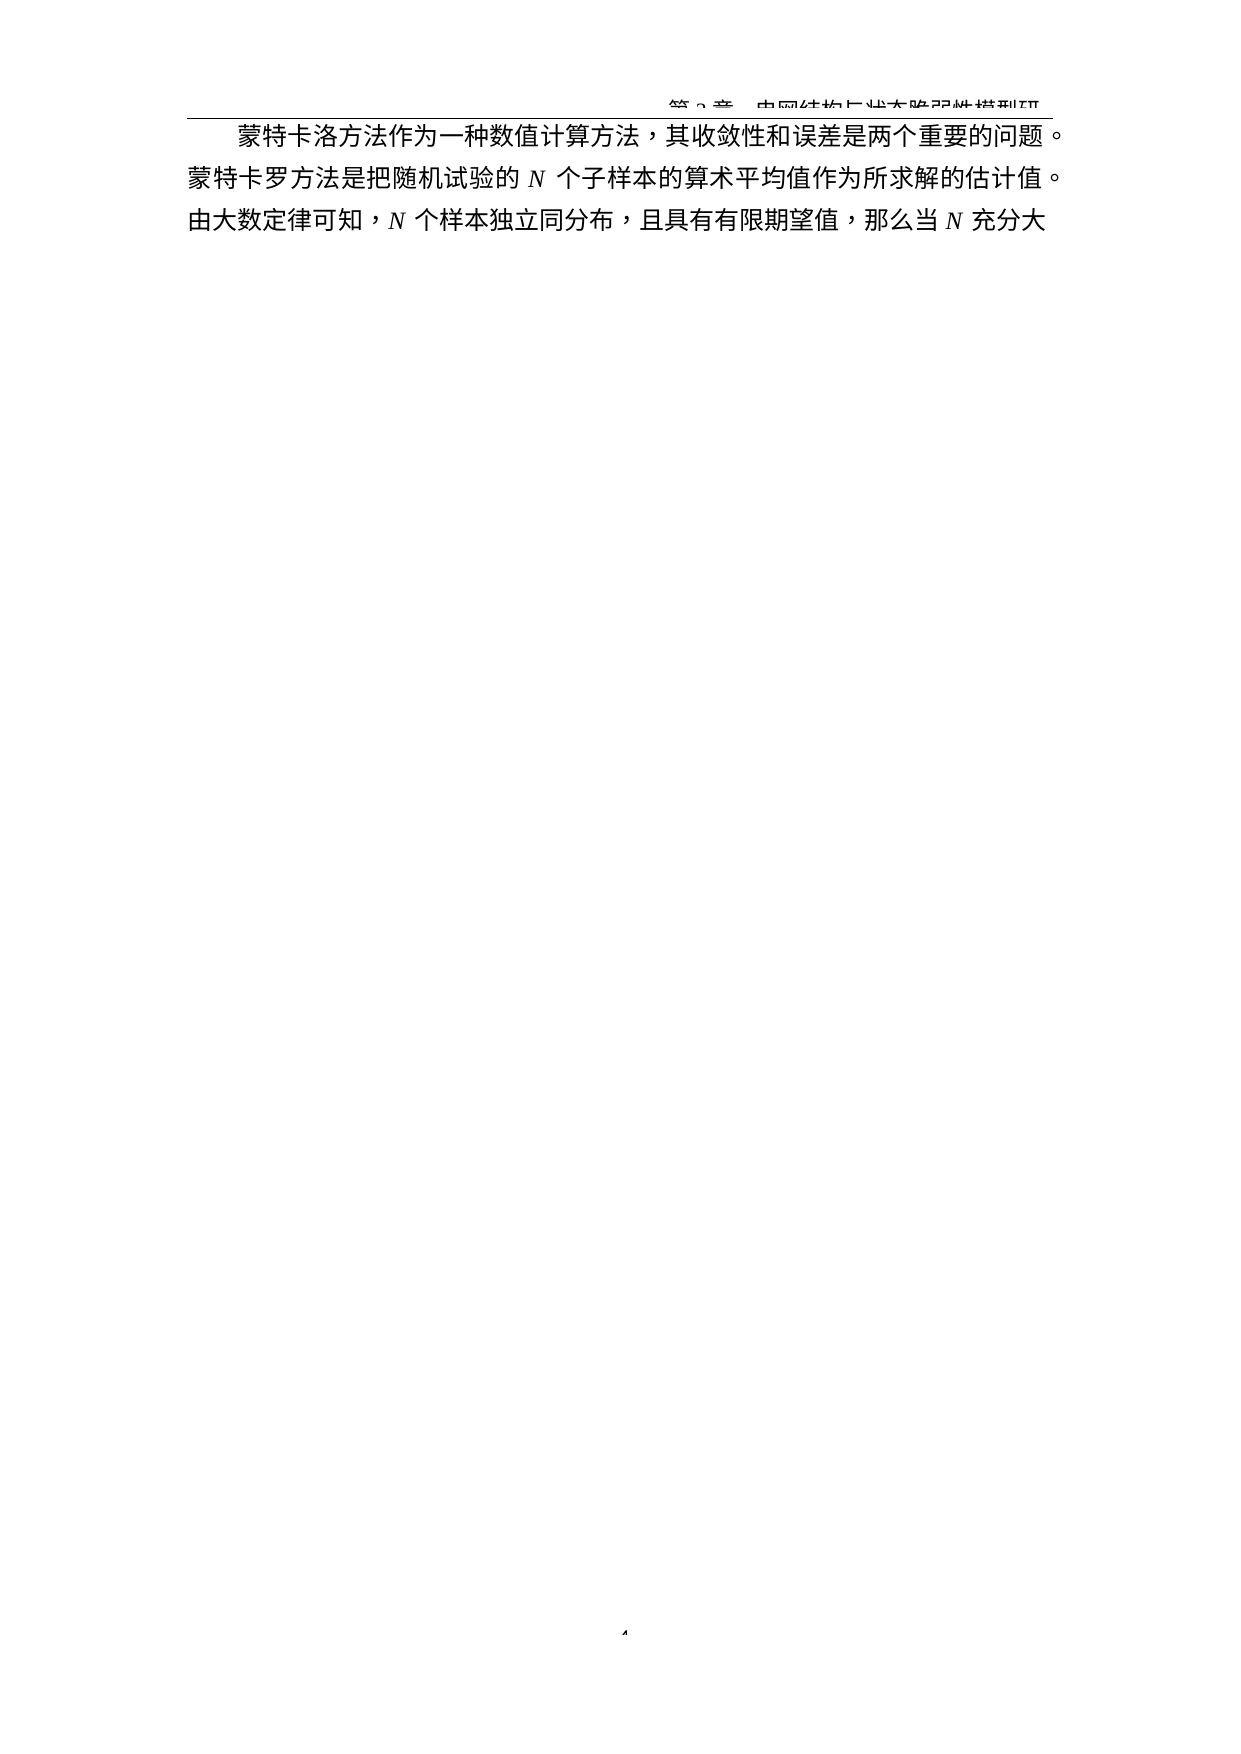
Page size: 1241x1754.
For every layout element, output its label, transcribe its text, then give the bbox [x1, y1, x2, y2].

text 蒙特卡洛方法作为一种数值计算方法，其收敛性和误差是两个重要的问题。 蒙特卡罗方法是把随机试验的 N 个子样本的算术平均值作为所求解的估计值。 由大数定律可知，N 个样本独立同分布，且具有有限期望值，那么当 N 充分大 [187, 119, 1069, 237]
